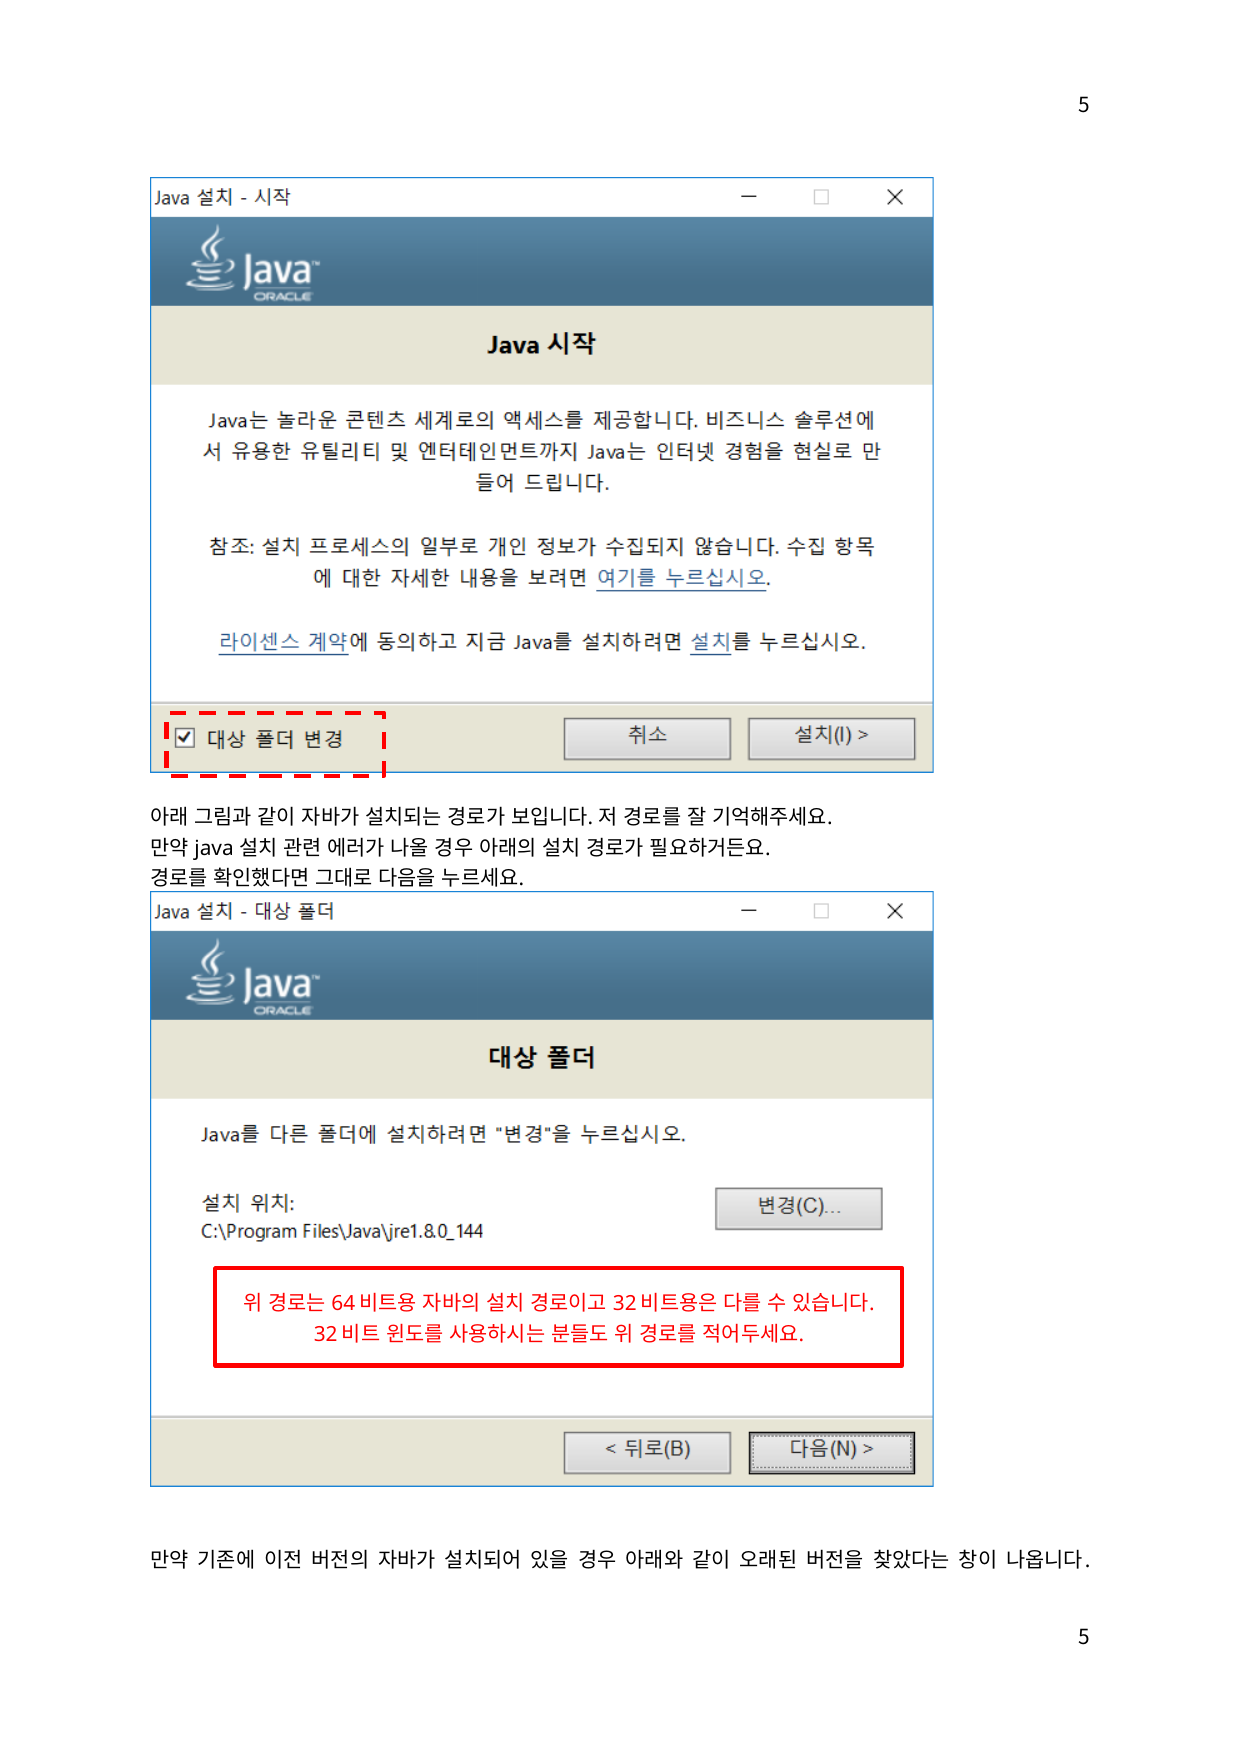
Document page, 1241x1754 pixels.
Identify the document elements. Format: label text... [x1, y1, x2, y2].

text 경로를 확인했다면 그대로 다음을 누르세요. [150, 861, 1090, 892]
text 만약 java 설치 관련 에러가 나올 경우 아래의 설치 경로가 필요하거든요. [150, 831, 1090, 861]
picture [150, 177, 934, 773]
text 아래 그림과 같이 자바가 설치되는 경로가 보입니다. 저 경로를 잘 기억해주세요. [150, 801, 1090, 831]
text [150, 1543, 1090, 1574]
picture [150, 891, 934, 1487]
